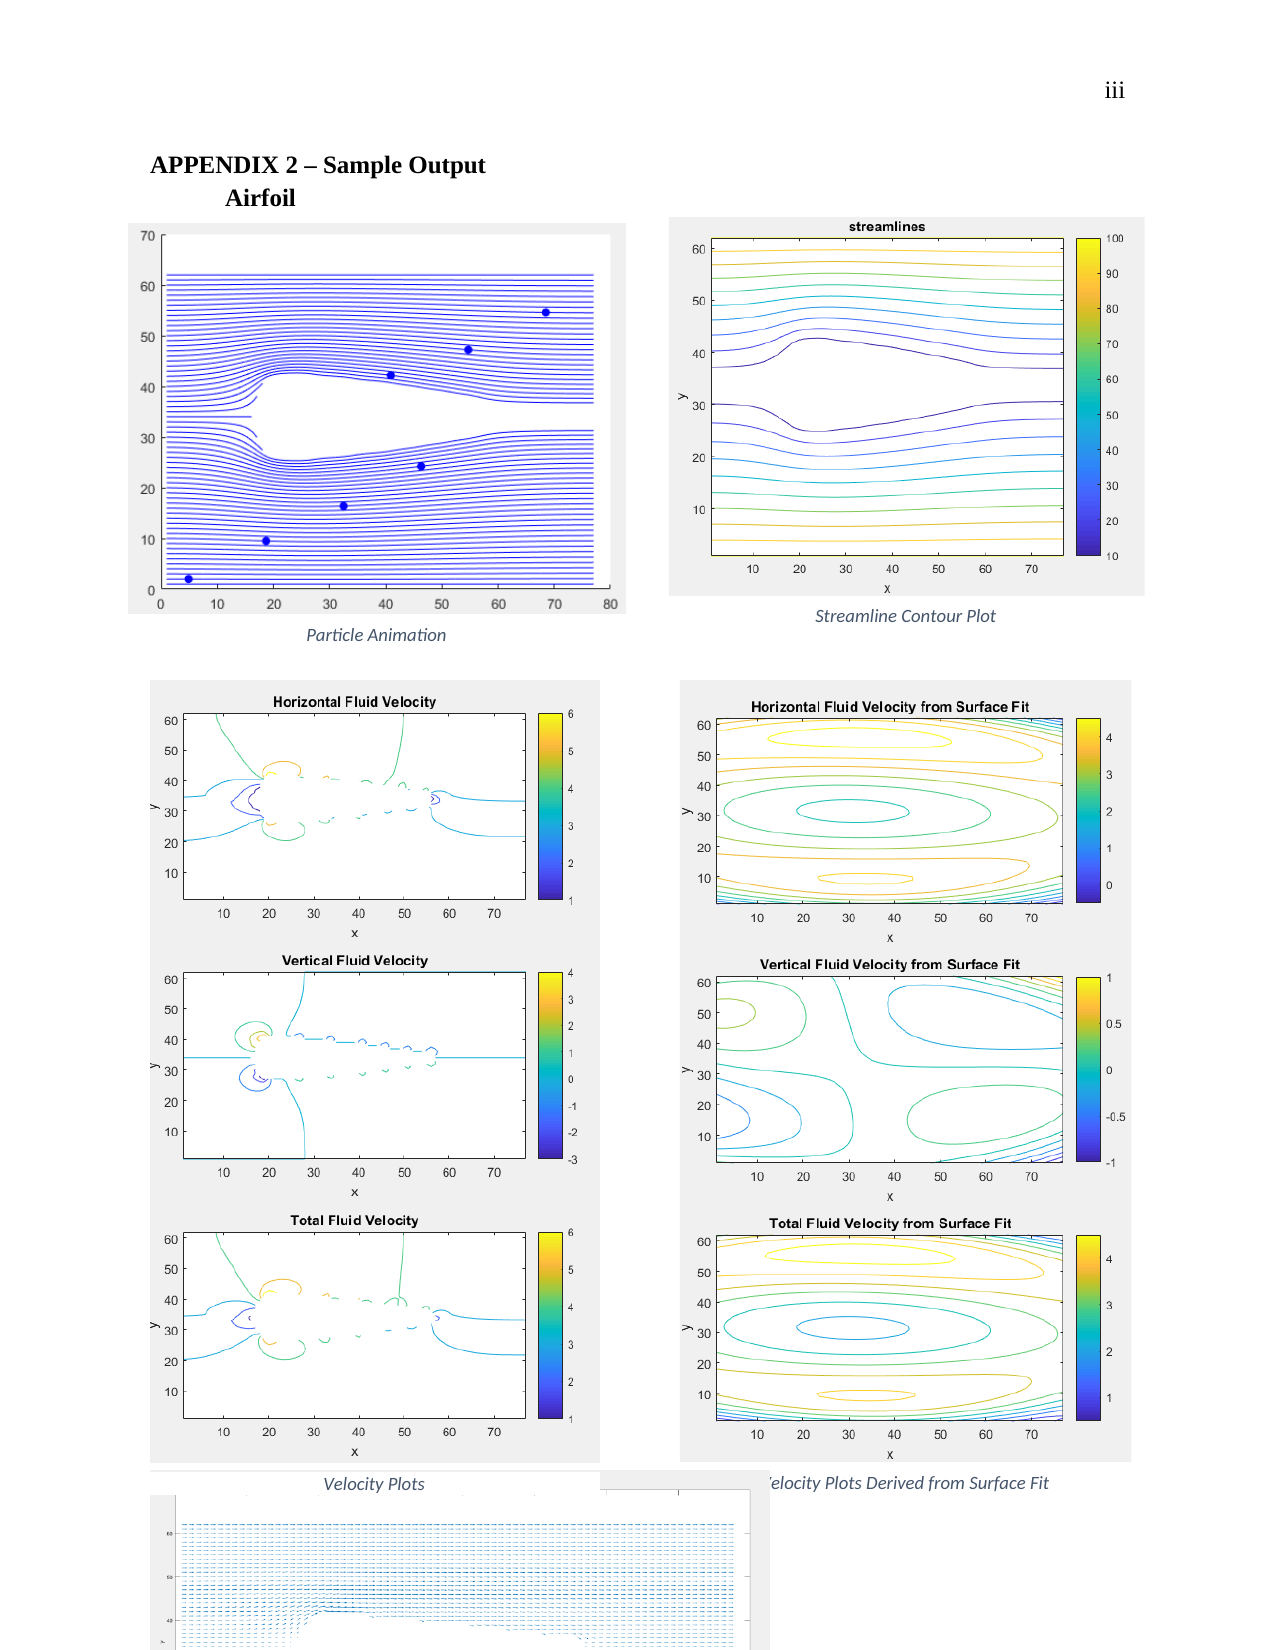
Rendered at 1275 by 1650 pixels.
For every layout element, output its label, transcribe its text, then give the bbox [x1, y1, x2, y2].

text APPENDIX 2 – Sample Output [150, 150, 1125, 179]
picture [150, 1470, 770, 1650]
picture [679, 680, 1132, 1462]
picture [150, 680, 600, 1463]
picture [128, 223, 627, 614]
text Airfoil [150, 183, 1125, 212]
picture [668, 217, 1145, 596]
